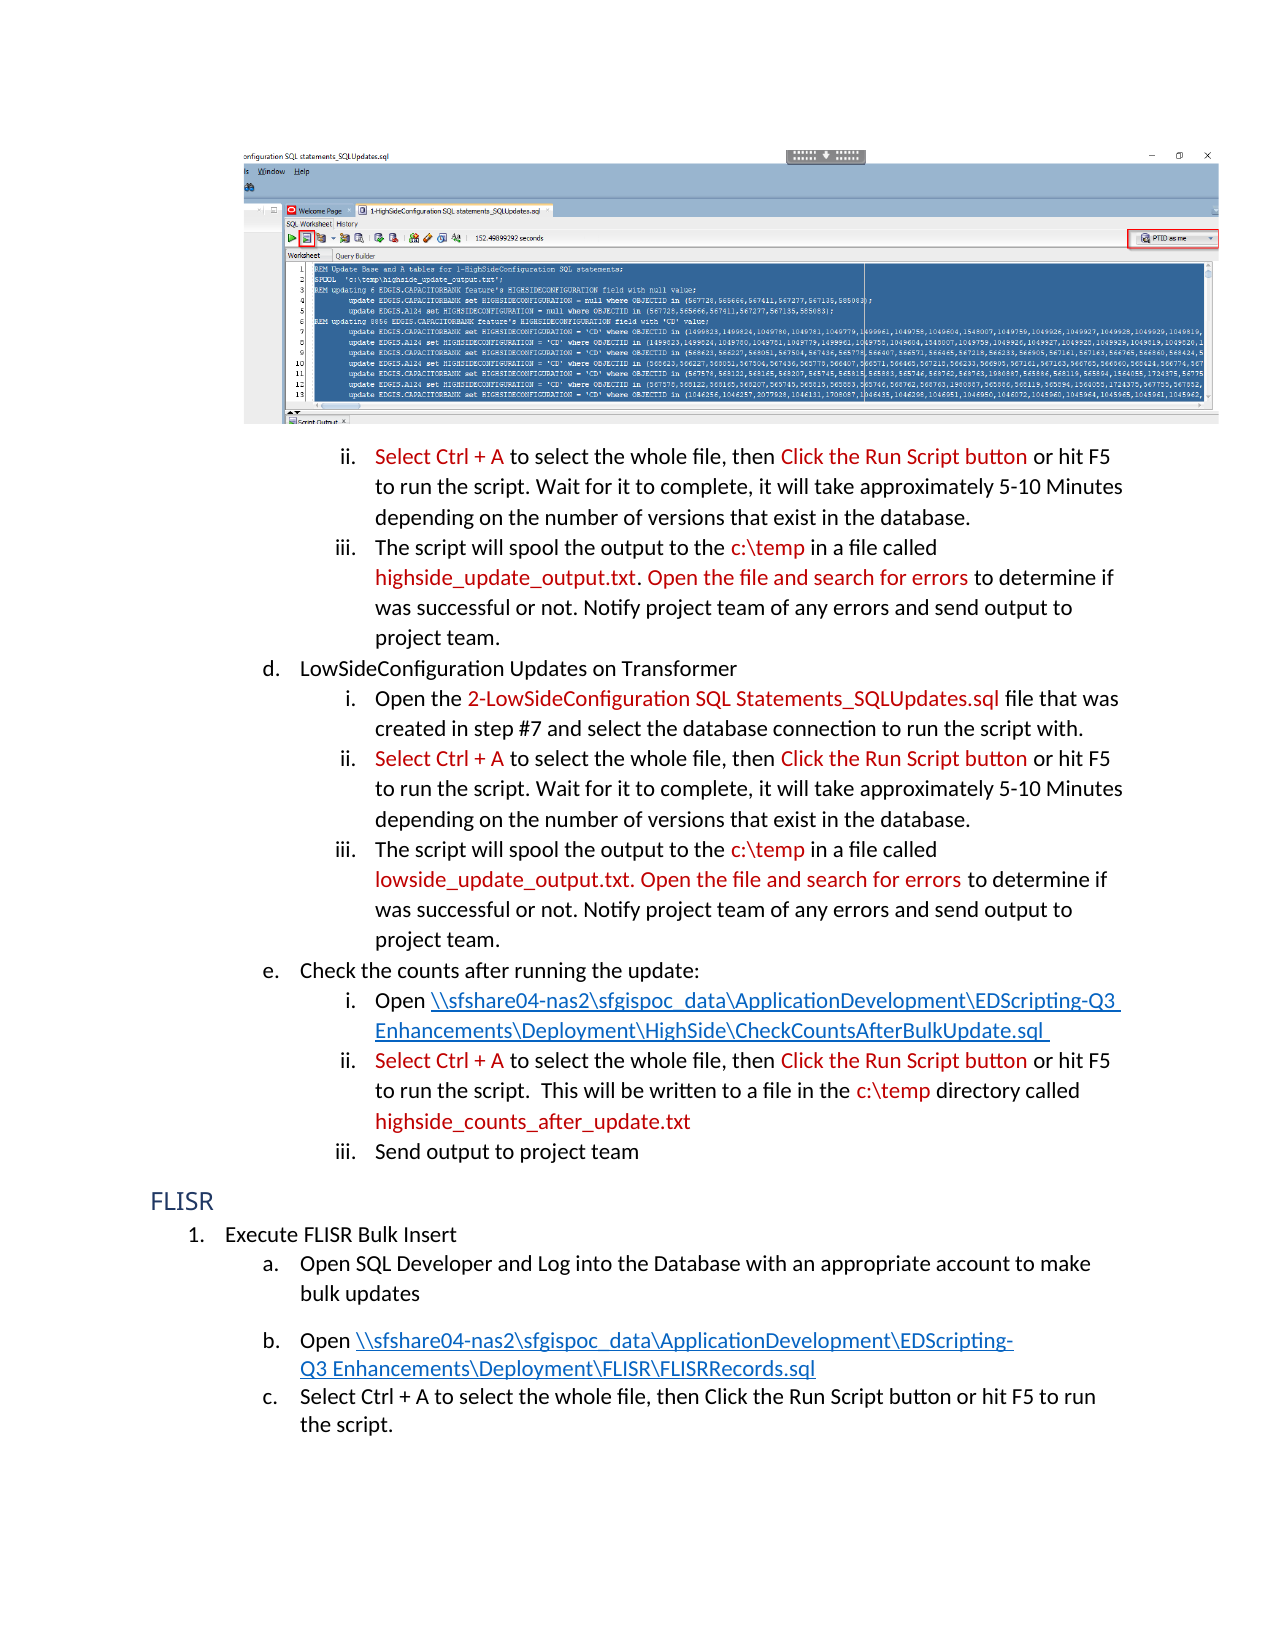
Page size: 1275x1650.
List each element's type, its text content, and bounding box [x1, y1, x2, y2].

list Send output to project team [356, 1137, 1125, 1165]
list Select Ctrl + A to select the whole file, then Click the Run Script button or hit F5 to run the script. Wait for it to complete, it will take approximately 5-10 Minutes depending on the number of versions that exist in the database. [356, 442, 1125, 531]
list Open \\sfshare04-nas2\sfgispoc_data\ApplicationDevelopment\EDScripting-Q3 Enhancements\Deployment\HighSide\CheckCountsAfterBulkUpdate.sql [356, 986, 1125, 1044]
list LowSideConfiguration Updates on Transformer [262, 654, 1125, 682]
list Open the 2-LowSideConfiguration SQL Statements_SQLUpdates.sql file that was created in step #7 and select the database connection to run the script with. [356, 684, 1125, 742]
list Execute FLISR Bulk Insert [187, 1221, 1125, 1249]
list The script will spool the output to the c:\temp in a file called lowside_update_output.txt. Open the file and search for errors to determine if was successful or not. Notify project team of any errors and send output to project team. [356, 835, 1125, 953]
list Open \\sfshare04-nas2\sfgispoc_data\ApplicationDevelopment\EDScripting-Q3 Enhancements\Deployment\FLISR\FLISRRecords.sql [262, 1326, 1125, 1382]
list The script will spool the output to the c:\temp in a file called highside_update_output.txt. Open the file and search for errors to determine if was successful or not. Notify project team of any errors and send output to project team. [356, 533, 1125, 651]
subtitle FLISR [150, 1184, 1125, 1218]
list Select Ctrl + A to select the whole file, then Click the Run Script button or hit F5 to run the script. [262, 1382, 1125, 1438]
list Open SQL Developer and Log into the Database with an appropriate account to make bulk updates [262, 1249, 1125, 1307]
list Check the counts after running the update: [262, 956, 1125, 984]
list Select Ctrl + A to select the whole file, then Click the Run Script button or hit F5 to run the script. This will be written to a file in the c:\temp directory called highside_counts_after_update.txt [356, 1046, 1125, 1135]
list Select Ctrl + A to select the whole file, then Click the Run Script button or hit F5 to run the script. Wait for it to complete, it will take approximately 5-10 Minutes depending on the number of versions that exist in the database. [356, 744, 1125, 833]
